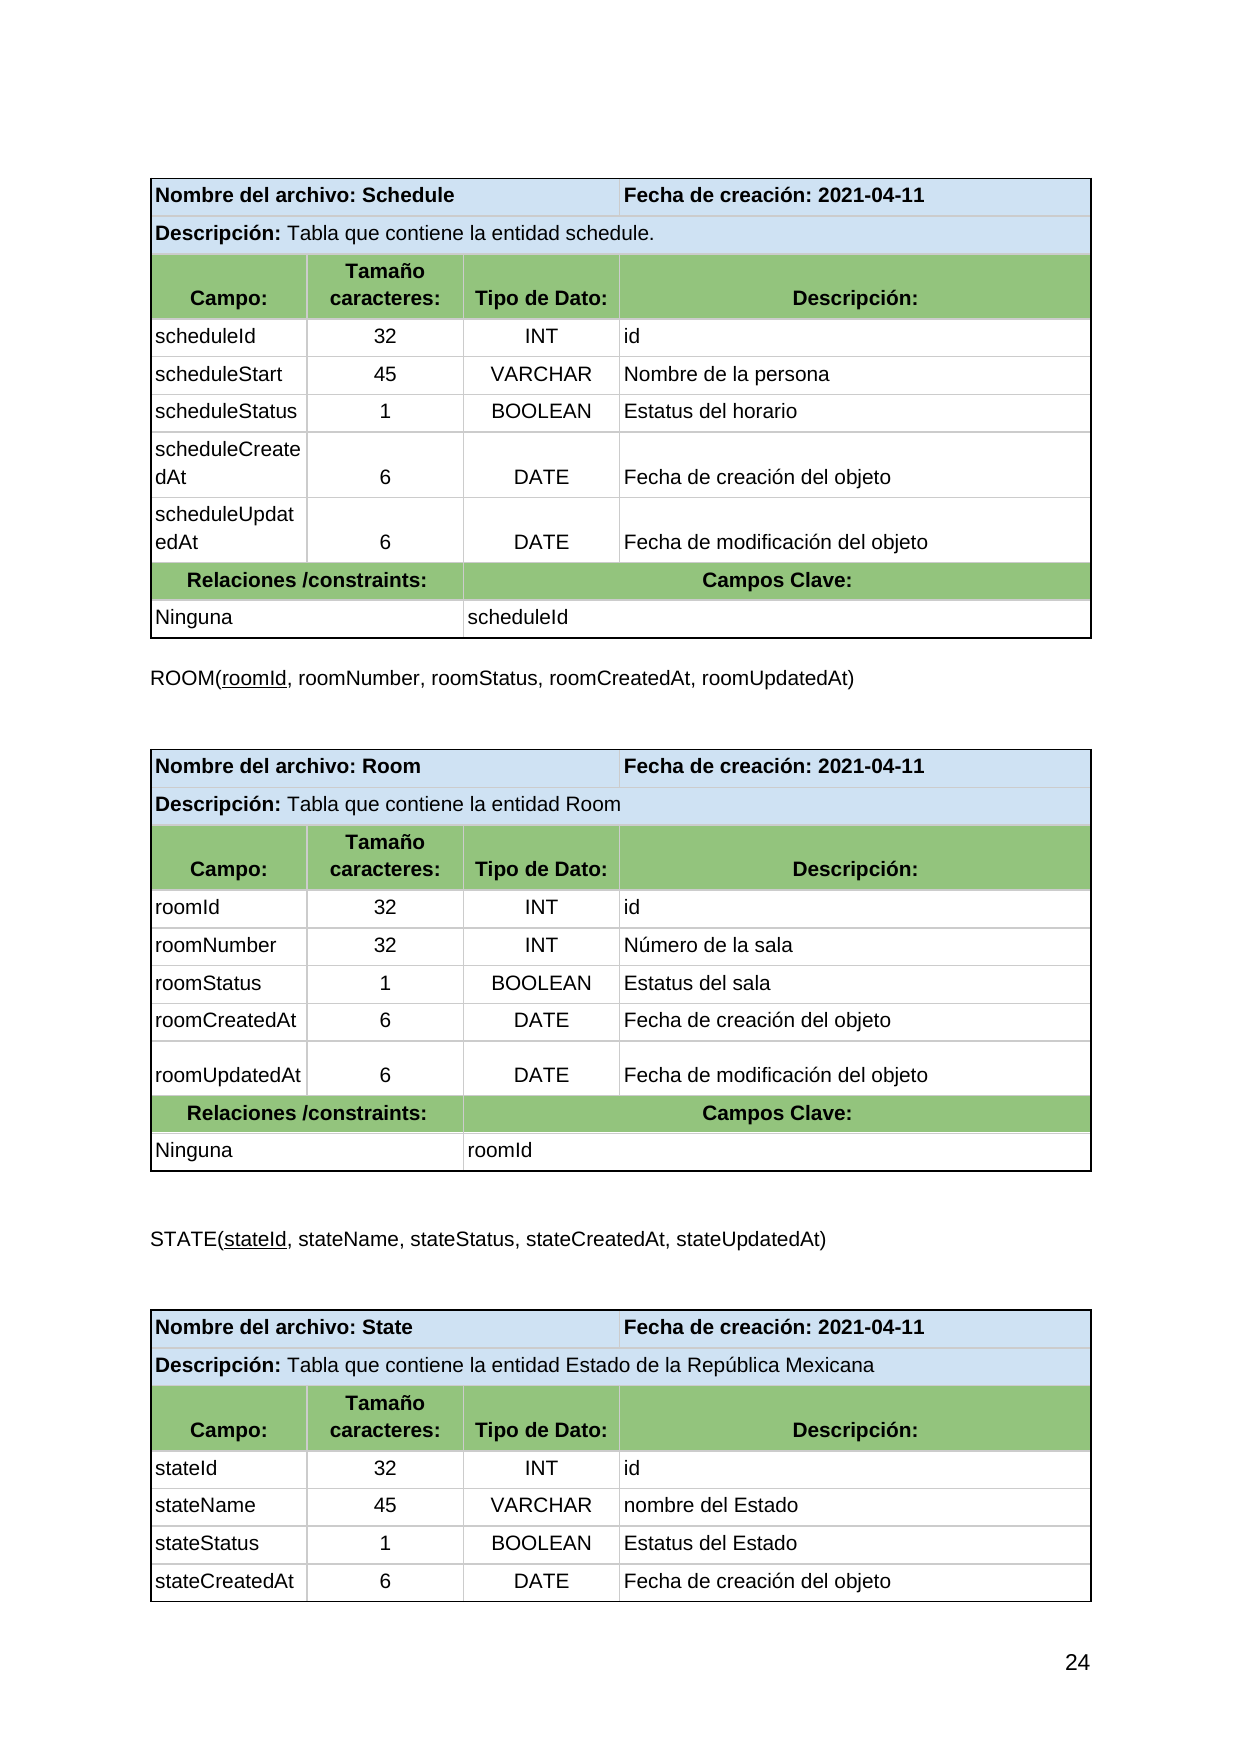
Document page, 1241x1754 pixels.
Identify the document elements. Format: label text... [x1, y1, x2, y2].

table_cell INT [464, 1452, 619, 1488]
table_header Nombre del archivo: Room [152, 750, 619, 786]
table_cell roomId [152, 891, 306, 927]
table_cell BOOLEAN [464, 395, 619, 431]
table_cell 1 [308, 1527, 463, 1563]
table_cell Tamaño caracteres: [308, 826, 463, 889]
table_cell Ninguna [152, 601, 463, 637]
table_cell VARCHAR [464, 357, 619, 393]
table_cell stateName [152, 1489, 306, 1525]
table_cell Descripción: [620, 826, 1090, 889]
table_cell Descripción: Tabla que contiene la entidad Room [152, 788, 1090, 824]
table_cell scheduleCreatedAt [152, 433, 306, 496]
table_cell Nombre de la persona [620, 357, 1090, 393]
table_cell 32 [308, 320, 463, 356]
table_cell Estatus del Estado [620, 1527, 1090, 1563]
table_cell 6 [308, 498, 463, 562]
table_cell 32 [308, 1452, 463, 1488]
table_cell scheduleStart [152, 357, 306, 393]
table_cell 45 [308, 357, 463, 393]
table_cell scheduleUpdatedAt [152, 498, 306, 562]
table_cell INT [464, 891, 619, 927]
table_header Nombre del archivo: Schedule [152, 179, 619, 215]
table_cell stateCreatedAt [152, 1565, 306, 1601]
table_cell Descripción: [620, 1386, 1090, 1450]
table_cell Ninguna [152, 1134, 463, 1170]
table_cell Descripción: Tabla que contiene la entidad schedule. [152, 217, 1090, 253]
table_cell Fecha de modificación del objeto [620, 498, 1090, 562]
table_cell Fecha de creación del objeto [620, 1004, 1090, 1040]
table_cell roomCreatedAt [152, 1004, 306, 1040]
table_cell nombre del Estado [620, 1489, 1090, 1525]
table_cell Descripción: Tabla que contiene la entidad Estado de la República Mexicana [152, 1349, 1090, 1385]
text ROOM(roomId, roomNumber, roomStatus, roomCreatedAt, roomUpdatedAt) [150, 666, 1090, 690]
table_header Fecha de creación: 2021-04-11 [620, 1311, 1090, 1347]
table_cell Tamaño caracteres: [308, 1386, 463, 1450]
table_cell Relaciones /constraints: [152, 563, 463, 599]
table_cell Campos Clave: [464, 563, 1090, 599]
table_cell Fecha de creación del objeto [620, 1565, 1090, 1601]
table_header Nombre del archivo: State [152, 1311, 619, 1347]
table_cell BOOLEAN [464, 1527, 619, 1563]
table_cell 32 [308, 929, 463, 965]
table_cell Campo: [152, 1386, 306, 1450]
table_cell id [620, 320, 1090, 356]
table_cell 6 [308, 1042, 463, 1095]
table_cell DATE [464, 1565, 619, 1601]
table_cell scheduleStatus [152, 395, 306, 431]
table_cell roomStatus [152, 966, 306, 1002]
table_header Fecha de creación: 2021-04-11 [620, 179, 1090, 215]
table_cell INT [464, 929, 619, 965]
table_cell 32 [308, 891, 463, 927]
table_cell Descripción: [620, 255, 1090, 318]
table_cell scheduleId [152, 320, 306, 356]
table_cell Tipo de Dato: [464, 826, 619, 889]
table_cell Campos Clave: [464, 1096, 1090, 1132]
table_cell Fecha de modificación del objeto [620, 1042, 1090, 1095]
table_cell DATE [464, 1004, 619, 1040]
table_cell Estatus del horario [620, 395, 1090, 431]
table_cell DATE [464, 498, 619, 562]
table_cell Tipo de Dato: [464, 1386, 619, 1450]
table_cell Campo: [152, 255, 306, 318]
table_cell Tamaño caracteres: [308, 255, 463, 318]
table_cell DATE [464, 433, 619, 496]
table_cell Estatus del sala [620, 966, 1090, 1002]
table_cell 45 [308, 1489, 463, 1525]
table_cell Campo: [152, 826, 306, 889]
table_cell 6 [308, 433, 463, 496]
table_cell stateStatus [152, 1527, 306, 1563]
table_cell VARCHAR [464, 1489, 619, 1525]
table_cell DATE [464, 1042, 619, 1095]
table_cell roomNumber [152, 929, 306, 965]
table_cell Tipo de Dato: [464, 255, 619, 318]
table_cell 6 [308, 1565, 463, 1601]
table_cell INT [464, 320, 619, 356]
table_cell stateId [152, 1452, 306, 1488]
table_cell id [620, 1452, 1090, 1488]
table_cell scheduleId [464, 601, 1090, 637]
table_cell 1 [308, 966, 463, 1002]
table_cell Número de la sala [620, 929, 1090, 965]
text STATE(stateId, stateName, stateStatus, stateCreatedAt, stateUpdatedAt) [150, 1227, 1090, 1251]
table_cell roomUpdatedAt [152, 1042, 306, 1095]
table_cell Relaciones /constraints: [152, 1096, 463, 1132]
table_header Fecha de creación: 2021-04-11 [620, 750, 1090, 786]
table_cell 1 [308, 395, 463, 431]
table_cell BOOLEAN [464, 966, 619, 1002]
table_cell Fecha de creación del objeto [620, 433, 1090, 496]
table_cell roomId [464, 1134, 1090, 1170]
table_cell id [620, 891, 1090, 927]
table_cell 6 [308, 1004, 463, 1040]
